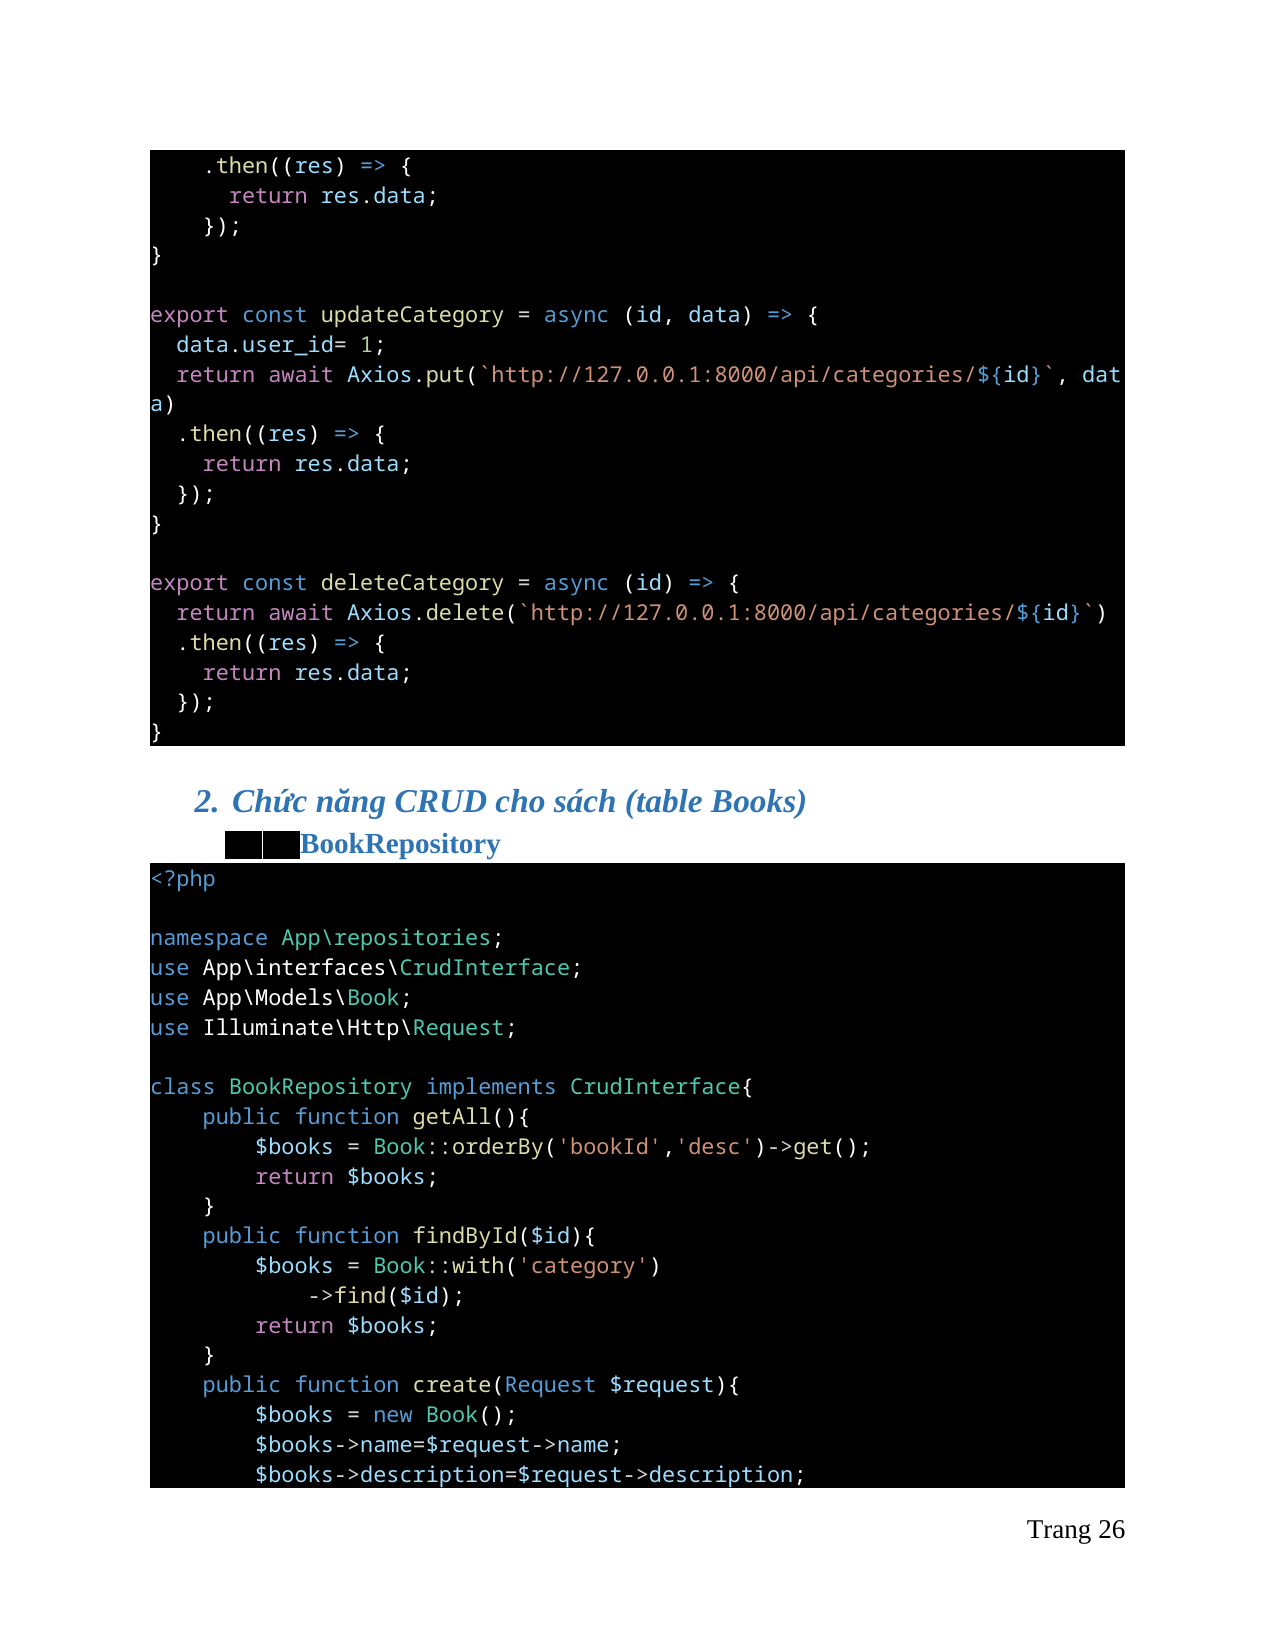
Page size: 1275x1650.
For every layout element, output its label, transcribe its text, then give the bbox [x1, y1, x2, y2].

text export const updateCategory = async (id, data) => { [150, 299, 1125, 329]
text .then((res) => { [150, 418, 1125, 448]
text $books = Book::with('category') [150, 1250, 1125, 1280]
subtitle Chức năng CRUD cho sách (table Books) [194, 781, 1125, 819]
text } [150, 239, 1125, 269]
text class BookRepository implements CrudInterface{ [150, 1071, 1125, 1101]
text public function create(Request $request){ [150, 1369, 1125, 1399]
text } [150, 1339, 1125, 1369]
text return await Axios.delete(`http://127.0.0.1:8000/api/categories/${id}`) [150, 597, 1125, 627]
text $books->name=$request->name; [150, 1429, 1125, 1459]
text return res.data; [150, 448, 1125, 478]
text $books = Book::orderBy('bookId','desc')->get(); [150, 1131, 1125, 1161]
text return await Axios.put(`http://127.0.0.1:8000/api/categories/${id}`, data) [150, 358, 1125, 418]
text return $books; [150, 1161, 1125, 1191]
subtitle BookRepository [225, 827, 1125, 860]
text }); [150, 478, 1125, 507]
text .then((res) => { [150, 150, 1125, 180]
text } [150, 716, 1125, 746]
text public function findById($id){ [150, 1220, 1125, 1250]
text public function getAll(){ [150, 1101, 1125, 1131]
text } [150, 507, 1125, 537]
text use App\interfaces\CrudInterface; [150, 952, 1125, 982]
text return res.data; [150, 180, 1125, 209]
text ->find($id); [150, 1280, 1125, 1310]
text return res.data; [150, 656, 1125, 686]
text export const deleteCategory = async (id) => { [150, 567, 1125, 597]
text $books = new Book(); [150, 1399, 1125, 1429]
text } [150, 1191, 1125, 1220]
text }); [150, 209, 1125, 239]
text return $books; [150, 1310, 1125, 1339]
text namespace App\repositories; [150, 922, 1125, 952]
text $books->description=$request->description; [150, 1459, 1125, 1488]
text <?php [150, 863, 1125, 893]
text use Illuminate\Http\Request; [150, 1012, 1125, 1042]
text }); [150, 686, 1125, 716]
text use App\Models\Book; [150, 982, 1125, 1012]
text .then((res) => { [150, 627, 1125, 656]
text data.user_id= 1; [150, 329, 1125, 358]
